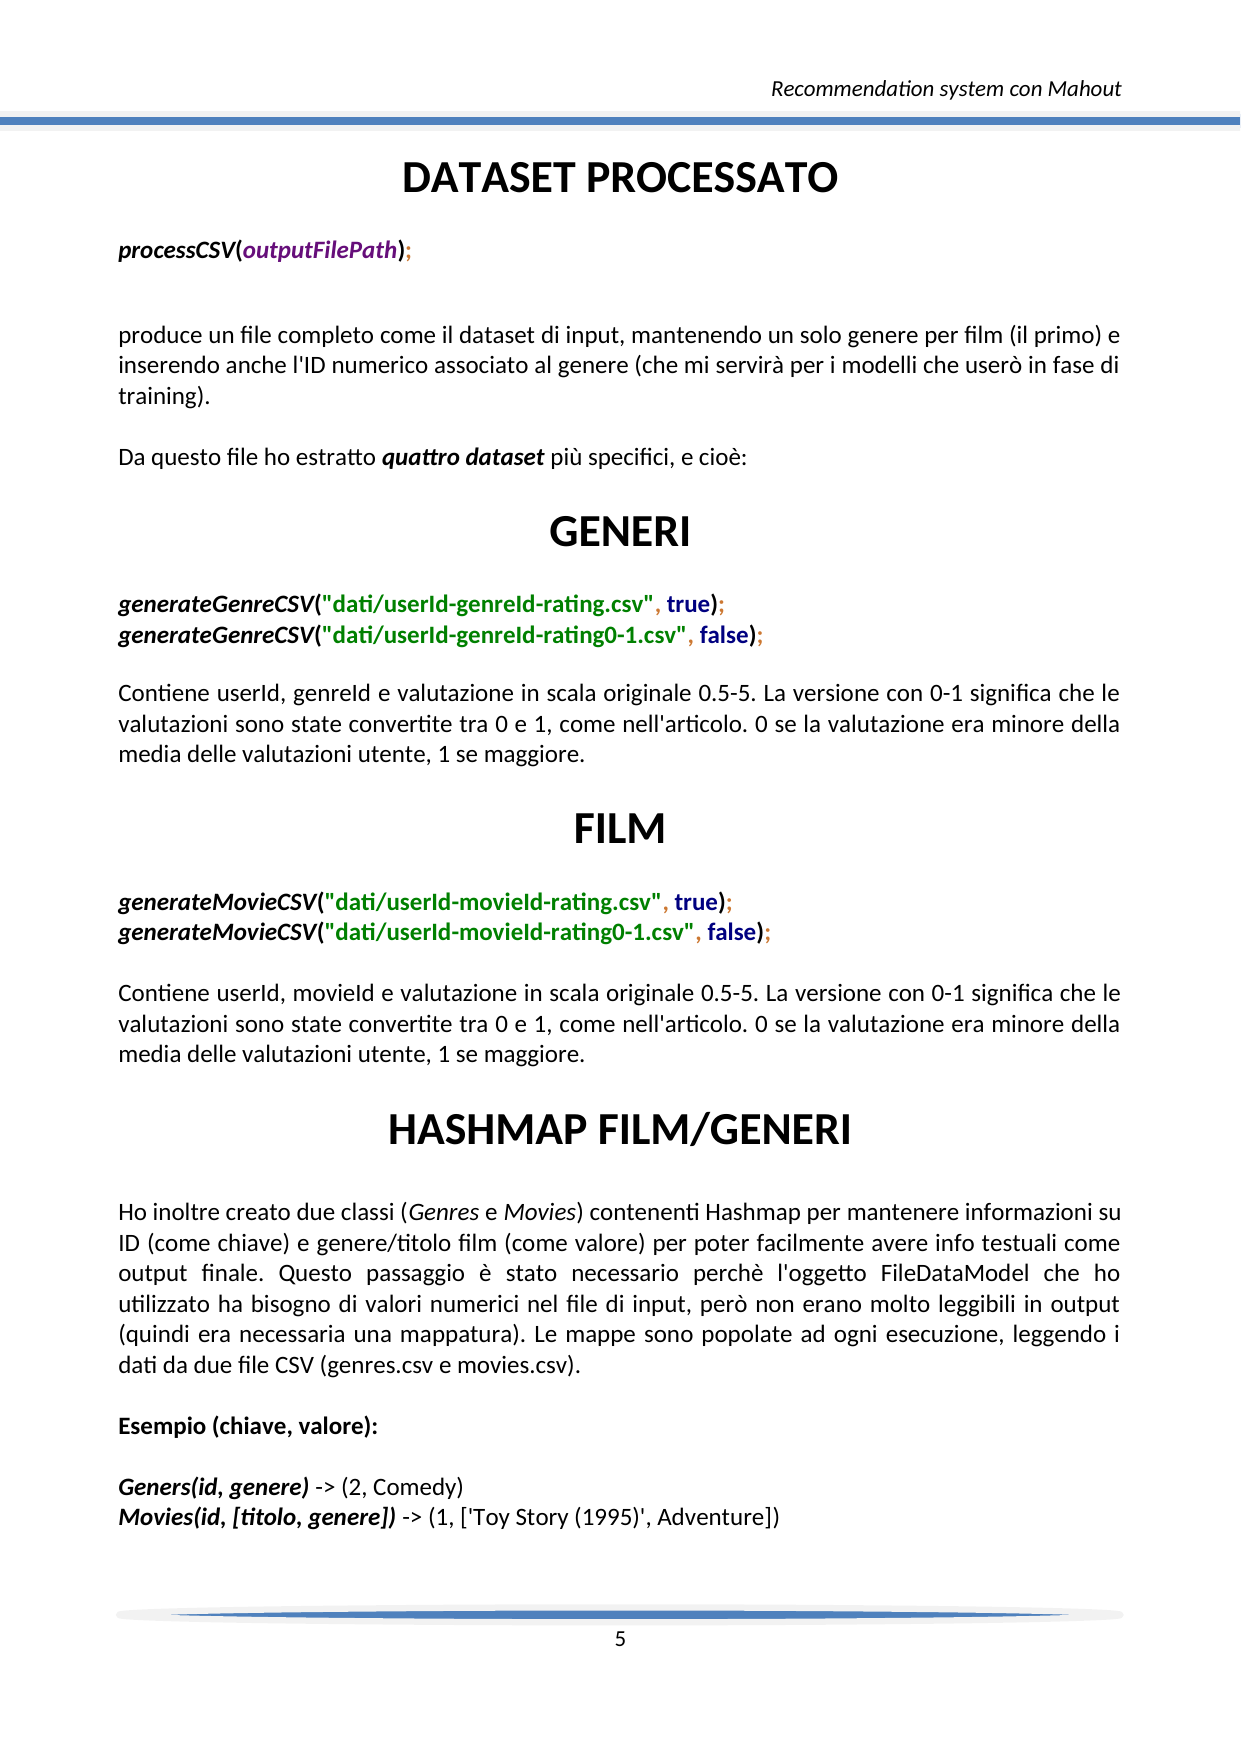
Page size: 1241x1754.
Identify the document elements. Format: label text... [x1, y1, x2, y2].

text generateMovieCSV("dati/userId-movieId-rating.csv", true); generateMovieCSV("dati/userId-movieId-rating0-1.csv", false); [118, 886, 1122, 947]
text produce un file completo come il dataset di input, mantenendo un solo genere per film (il primo) e inserendo anche l'ID numerico associato al genere (che mi servirà per i modelli che userò in fase di training). [118, 319, 1122, 410]
text Contiene userId, movieId e valutazione in scala originale 0.5-5. La versione con 0-1 significa che le valutazioni sono state convertite tra 0 e 1, come nell'articolo. 0 se la valutazione era minore della media delle valutazioni utente, 1 se maggiore. [118, 977, 1122, 1069]
text processCSV(outputFilePath); [118, 234, 1122, 264]
text DATASET PROCESSATO [118, 148, 1122, 203]
text Da questo file ho estratto quattro dataset più specifici, e cioè: [118, 441, 1122, 471]
text FILM [118, 799, 1122, 855]
text Movies(id, [titolo, genere]) -> (1, ['Toy Story (1995)', Adventure]) [118, 1501, 1122, 1532]
text generateGenreCSV("dati/userId-genreId-rating.csv", true); generateGenreCSV("dati/userId-genreId-rating0-1.csv", false); [118, 588, 1122, 677]
text Esempio (chiave, valore): [118, 1410, 1122, 1440]
text HASHMAP FILM/GENERI [118, 1099, 1122, 1156]
text Geners(id, genere) -> (2, Comedy) [118, 1471, 1122, 1501]
text GENERI [118, 502, 1122, 558]
text Ho inoltre creato due classi (Genres e Movies) contenenti Hashmap per mantenere informazioni su ID (come chiave) e genere/titolo film (come valore) per poter facilmente avere info testuali come output finale. Questo passaggio è stato necessario perchè l'oggetto FileDataModel che ho utilizzato ha bisogno di valori numerici nel file di input, però non erano molto leggibili in output (quindi era necessaria una mappatura). Le mappe sono popolate ad ogni esecuzione, leggendo i dati da due file CSV (genres.csv e movies.csv). [118, 1196, 1122, 1379]
text Contiene userId, genreId e valutazione in scala originale 0.5-5. La versione con 0-1 significa che le valutazioni sono state convertite tra 0 e 1, come nell'articolo. 0 se la valutazione era minore della media delle valutazioni utente, 1 se maggiore. [118, 677, 1122, 769]
